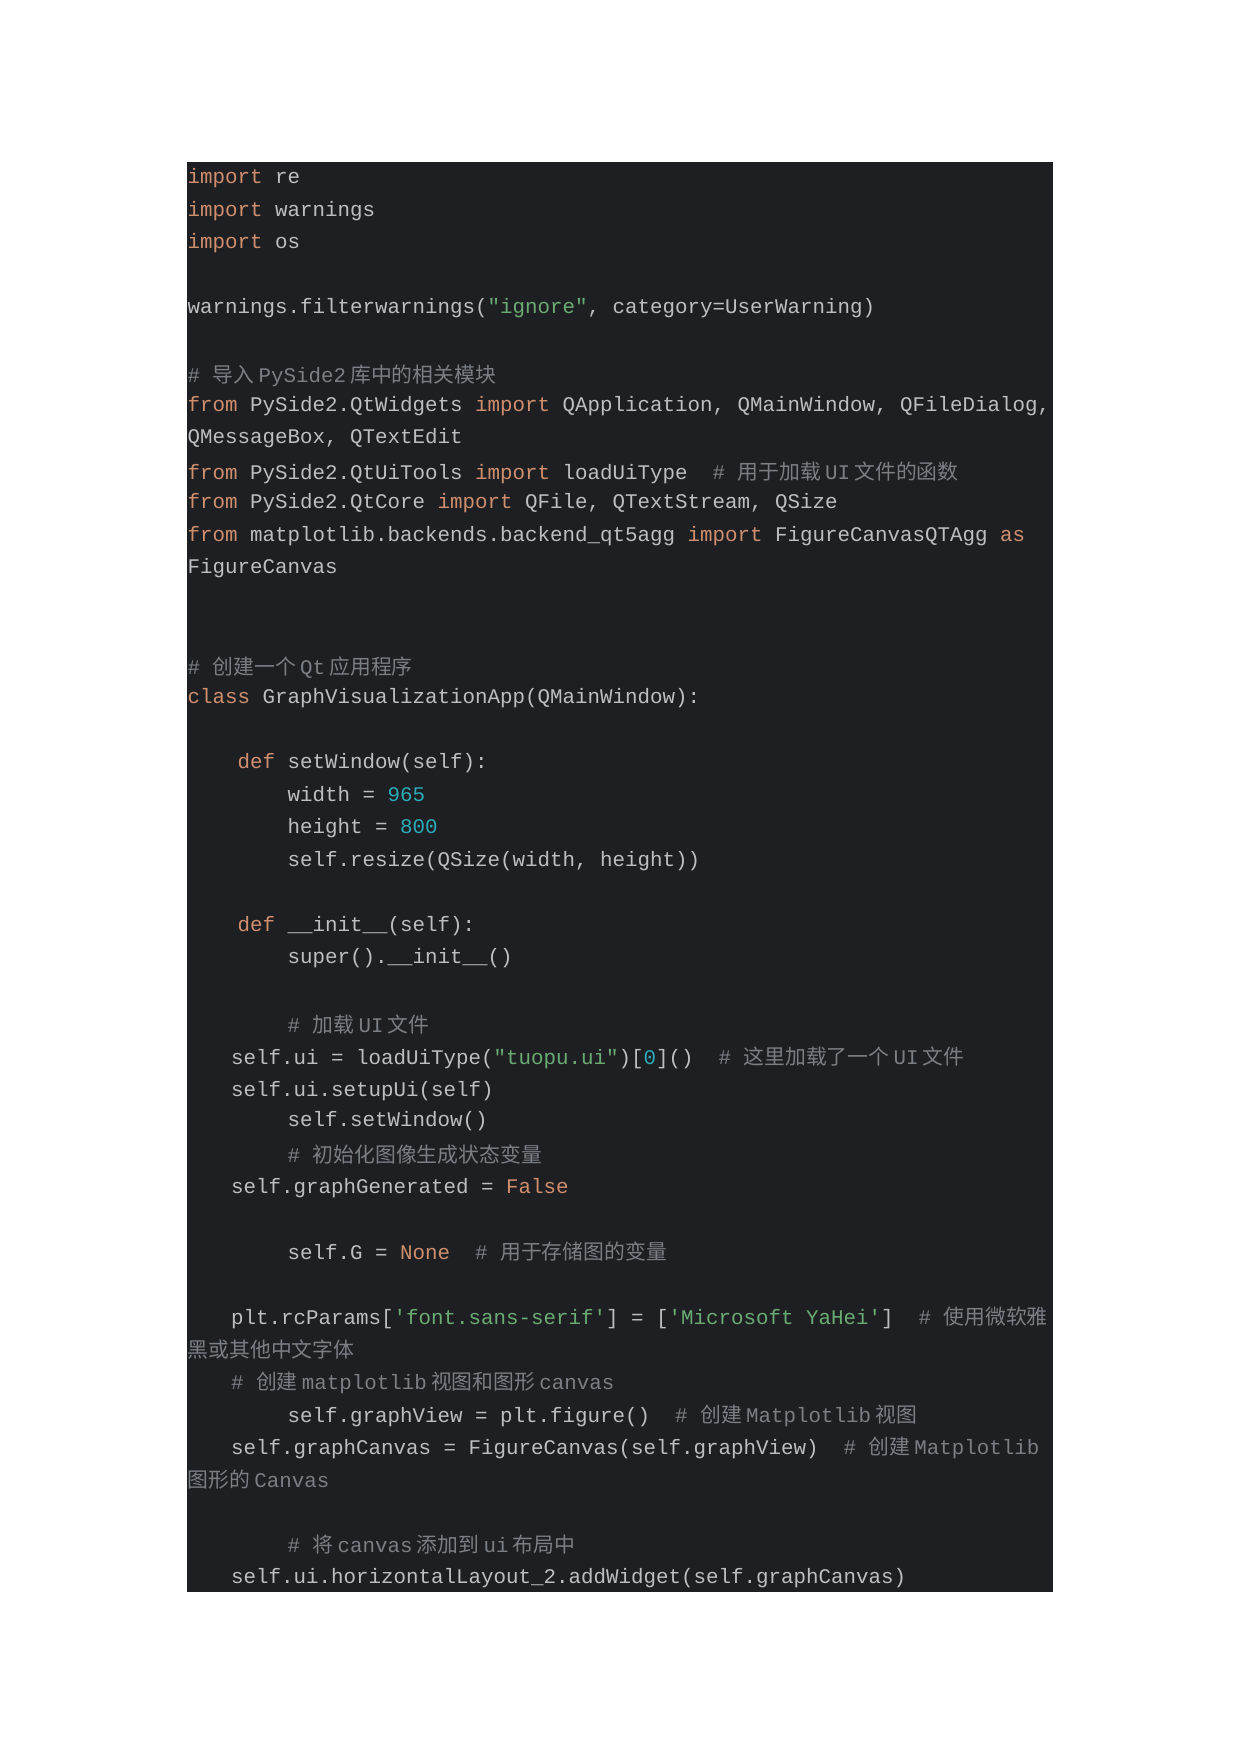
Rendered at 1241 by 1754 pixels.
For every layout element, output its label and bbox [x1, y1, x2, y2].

text [187, 162, 1053, 1592]
